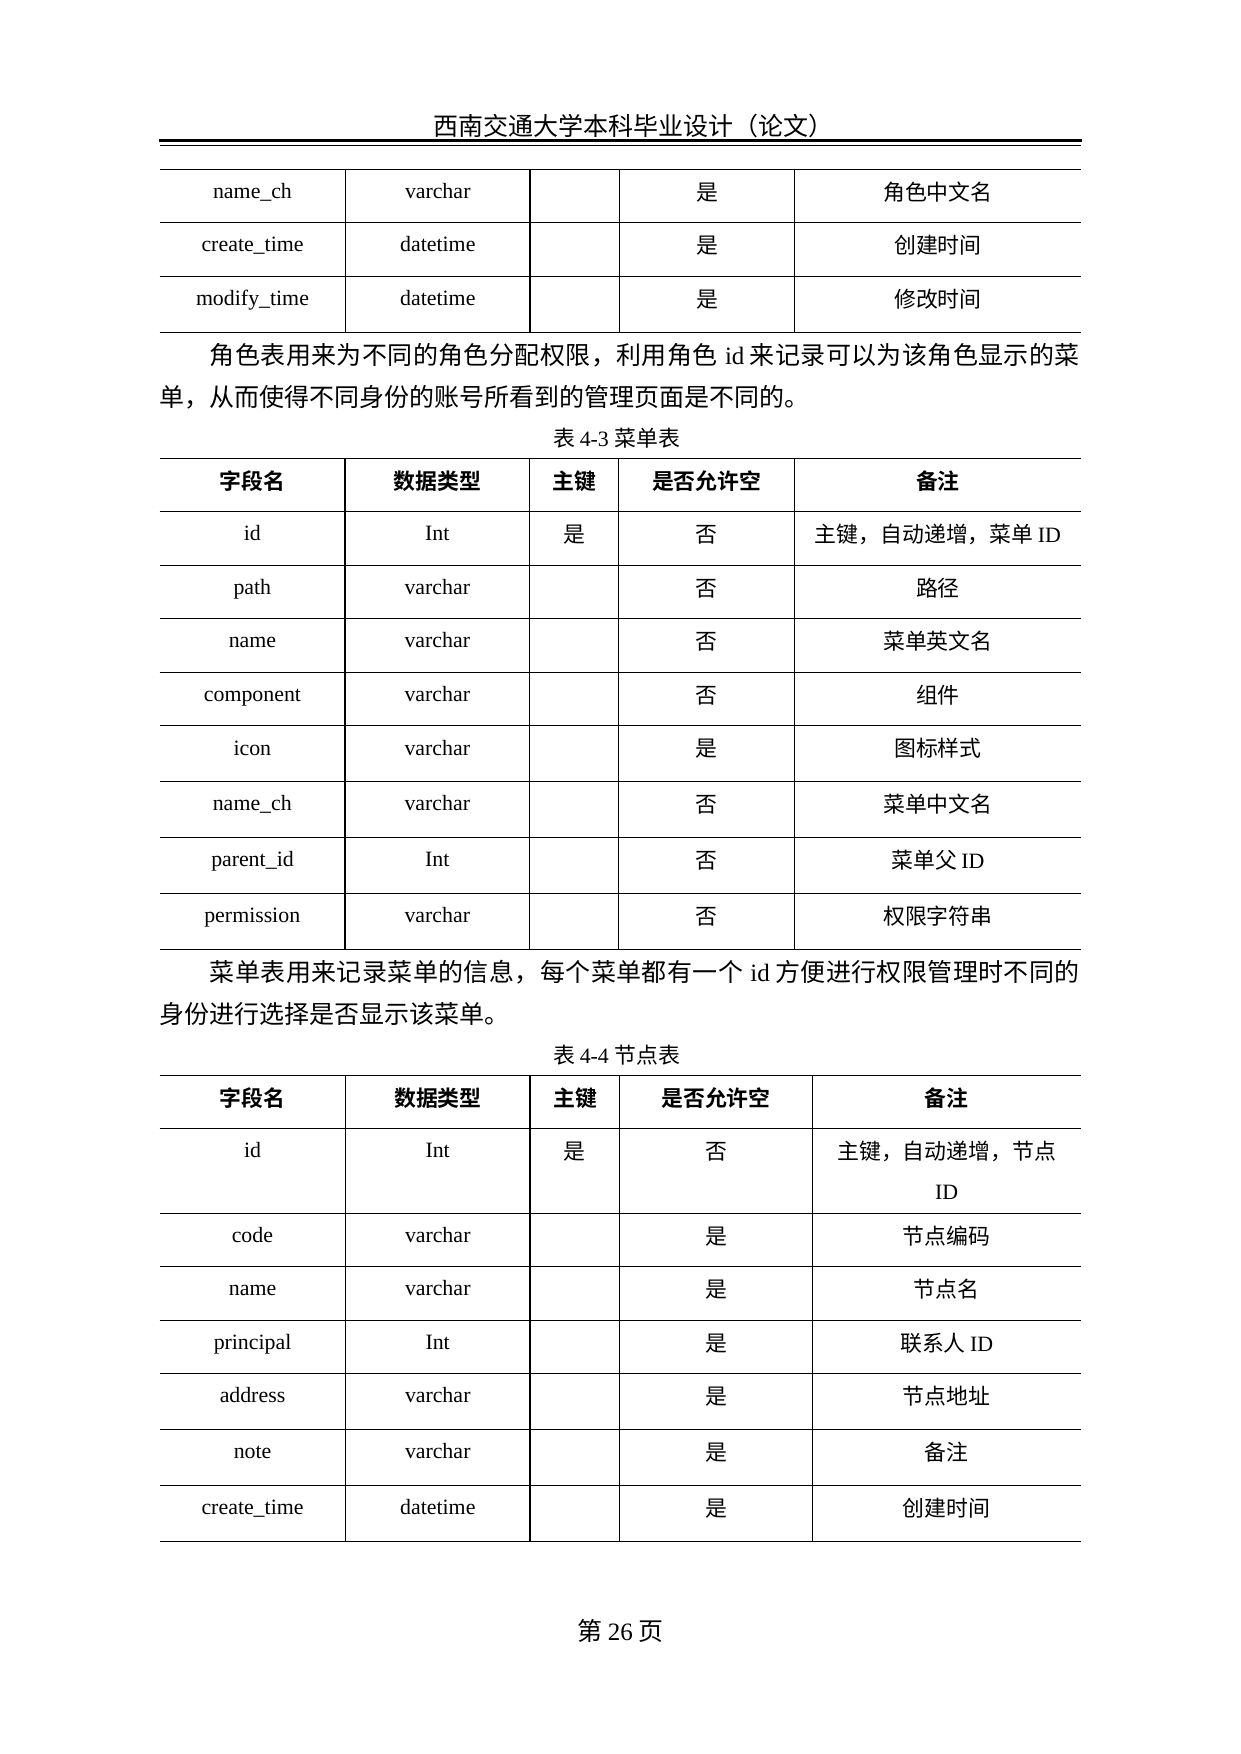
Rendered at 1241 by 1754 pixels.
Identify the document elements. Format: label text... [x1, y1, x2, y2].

table_cell 节点地址 [813, 1374, 1081, 1429]
table_cell varchar [346, 1430, 529, 1485]
table_cell 主键，自动递增，节点ID [813, 1129, 1081, 1213]
table_cell Int [346, 512, 529, 565]
table_cell varchar [346, 782, 529, 837]
table_cell 否 [619, 894, 794, 949]
table_cell 是 [620, 1214, 812, 1266]
table_cell 创建时间 [795, 223, 1081, 276]
table_cell 是 [620, 223, 794, 276]
table_cell 是 [620, 1321, 812, 1373]
table_cell 主键，自动递增，菜单ID [795, 512, 1081, 565]
text 菜单表用来记录菜单的信息，每个菜单都有一个id方便进行权限管理时不同的身份进行选择是否显示该菜单。 [159, 950, 1081, 1033]
table_cell Int [346, 1321, 529, 1373]
table_cell varchar [346, 673, 529, 725]
table_cell 否 [620, 1129, 812, 1213]
table_cell name_ch [160, 782, 344, 837]
table_cell [531, 1486, 619, 1541]
table_cell 是 [620, 1486, 812, 1541]
table_cell create_time [160, 223, 345, 276]
table_cell [531, 223, 619, 276]
table_cell [531, 1214, 619, 1266]
table_cell 是 [620, 1430, 812, 1485]
table_cell [530, 619, 618, 672]
table_cell 是 [620, 1374, 812, 1429]
table_cell path [160, 566, 344, 618]
table_cell 是 [531, 1129, 619, 1213]
table_cell [530, 894, 618, 949]
text 表4-3 菜单表 [509, 416, 1081, 458]
table_cell 否 [619, 838, 794, 893]
table_cell varchar [346, 1214, 529, 1266]
table_cell permission [160, 894, 344, 949]
table_cell [531, 170, 619, 222]
table_header 是否允许空 [619, 459, 794, 511]
table_header 主键 [531, 1076, 619, 1128]
table_cell name [160, 619, 344, 672]
table_cell code [160, 1214, 345, 1266]
table_cell 否 [619, 673, 794, 725]
table_cell 修改时间 [795, 277, 1081, 332]
table_cell 否 [619, 566, 794, 618]
table_cell 路径 [795, 566, 1081, 618]
table_cell 是 [620, 1267, 812, 1320]
table_cell varchar [346, 1267, 529, 1320]
table_cell [531, 1267, 619, 1320]
table_cell Int [346, 1129, 529, 1213]
table_cell [531, 1321, 619, 1373]
table_cell 否 [619, 619, 794, 672]
table_cell Int [346, 838, 529, 893]
table_cell 否 [619, 512, 794, 565]
table_cell [531, 1430, 619, 1485]
table_cell id [160, 1129, 345, 1213]
table_cell varchar [346, 894, 529, 949]
table_header 备注 [813, 1076, 1081, 1128]
table_cell 组件 [795, 673, 1081, 725]
table_cell 菜单英文名 [795, 619, 1081, 672]
text 角色表用来为不同的角色分配权限，利用角色id来记录可以为该角色显示的菜单，从而使得不同身份的账号所看到的管理页面是不同的。 [159, 333, 1081, 416]
table_cell id [160, 512, 344, 565]
table_cell [530, 726, 618, 781]
table_cell varchar [346, 170, 529, 222]
table_cell icon [160, 726, 344, 781]
table_header 是否允许空 [620, 1076, 812, 1128]
table_header 字段名 [160, 459, 344, 511]
table_cell 是 [620, 170, 794, 222]
table_cell principal [160, 1321, 345, 1373]
table_cell datetime [346, 277, 529, 332]
table_cell 备注 [813, 1430, 1081, 1485]
table_cell 联系人ID [813, 1321, 1081, 1373]
table_cell varchar [346, 726, 529, 781]
table_cell 是 [530, 512, 618, 565]
table_cell address [160, 1374, 345, 1429]
table_cell [530, 838, 618, 893]
table_header 主键 [530, 459, 618, 511]
table_cell note [160, 1430, 345, 1485]
table_cell 节点名 [813, 1267, 1081, 1320]
text 表4-4 节点表 [509, 1033, 1081, 1075]
table_cell 是 [620, 277, 794, 332]
table_cell 节点编码 [813, 1214, 1081, 1266]
table_cell varchar [346, 1374, 529, 1429]
table_cell [530, 782, 618, 837]
table_header 字段名 [160, 1076, 345, 1128]
table_header 数据类型 [346, 459, 529, 511]
table_cell name [160, 1267, 345, 1320]
table_header 备注 [795, 459, 1081, 511]
table_cell [531, 1374, 619, 1429]
table_cell parent_id [160, 838, 344, 893]
table_cell name_ch [160, 170, 345, 222]
table_cell 否 [619, 782, 794, 837]
table_cell [530, 673, 618, 725]
table_cell 权限字符串 [795, 894, 1081, 949]
table_cell varchar [346, 566, 529, 618]
table_cell datetime [346, 223, 529, 276]
table_cell [530, 566, 618, 618]
table_cell 创建时间 [813, 1486, 1081, 1541]
table_cell 是 [619, 726, 794, 781]
table_cell [531, 277, 619, 332]
table_cell 图标样式 [795, 726, 1081, 781]
table_cell create_time [160, 1486, 345, 1541]
table_cell modify_time [160, 277, 345, 332]
table_cell component [160, 673, 344, 725]
table_header 数据类型 [346, 1076, 529, 1128]
table_cell 菜单父ID [795, 838, 1081, 893]
table_cell datetime [346, 1486, 529, 1541]
table_cell 菜单中文名 [795, 782, 1081, 837]
table_cell varchar [346, 619, 529, 672]
table_cell 角色中文名 [795, 170, 1081, 222]
